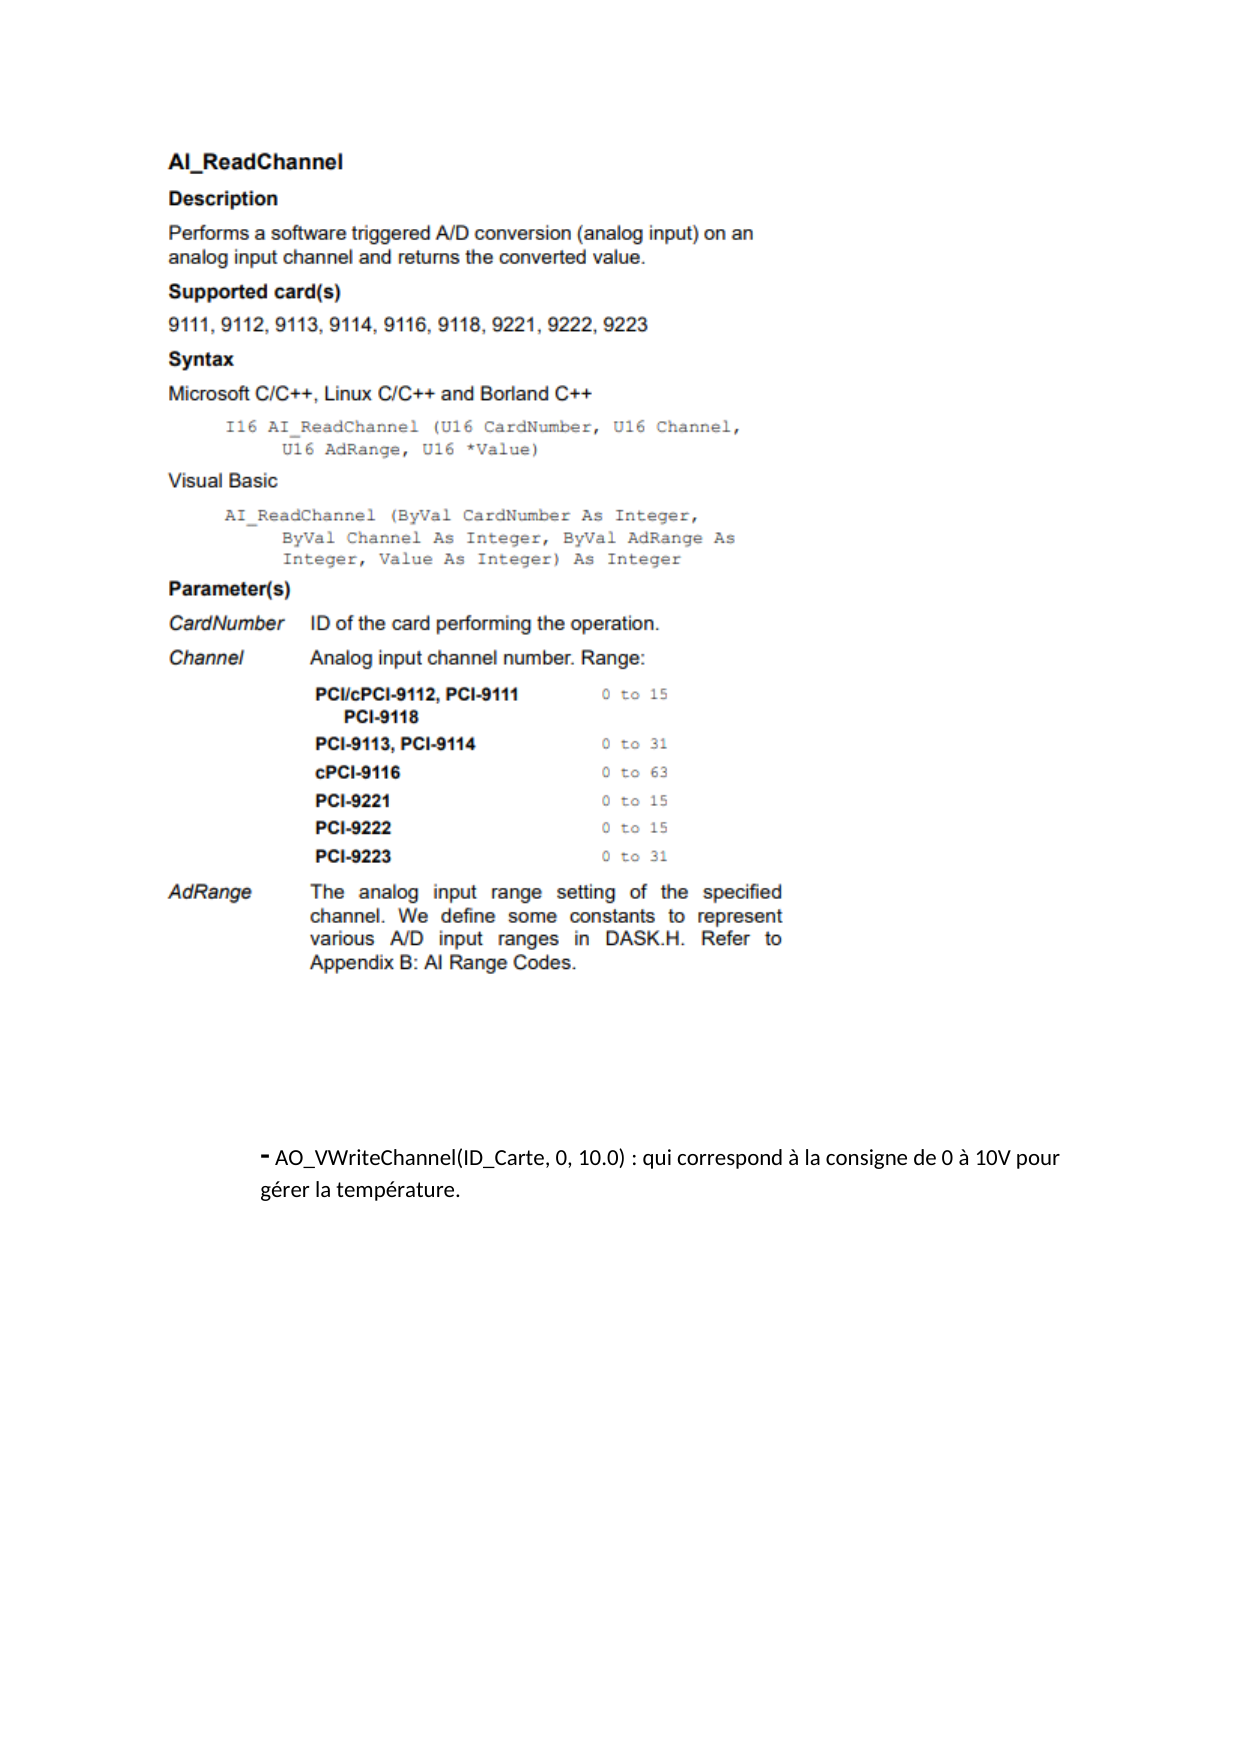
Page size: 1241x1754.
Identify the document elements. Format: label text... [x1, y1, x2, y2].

picture [147, 147, 828, 1070]
text - AO_VWriteChannel(ID_Carte, 0, 10.0) : qui correspond à la consigne de 0 à 10V pour gérer la température. [260, 1135, 1093, 1203]
